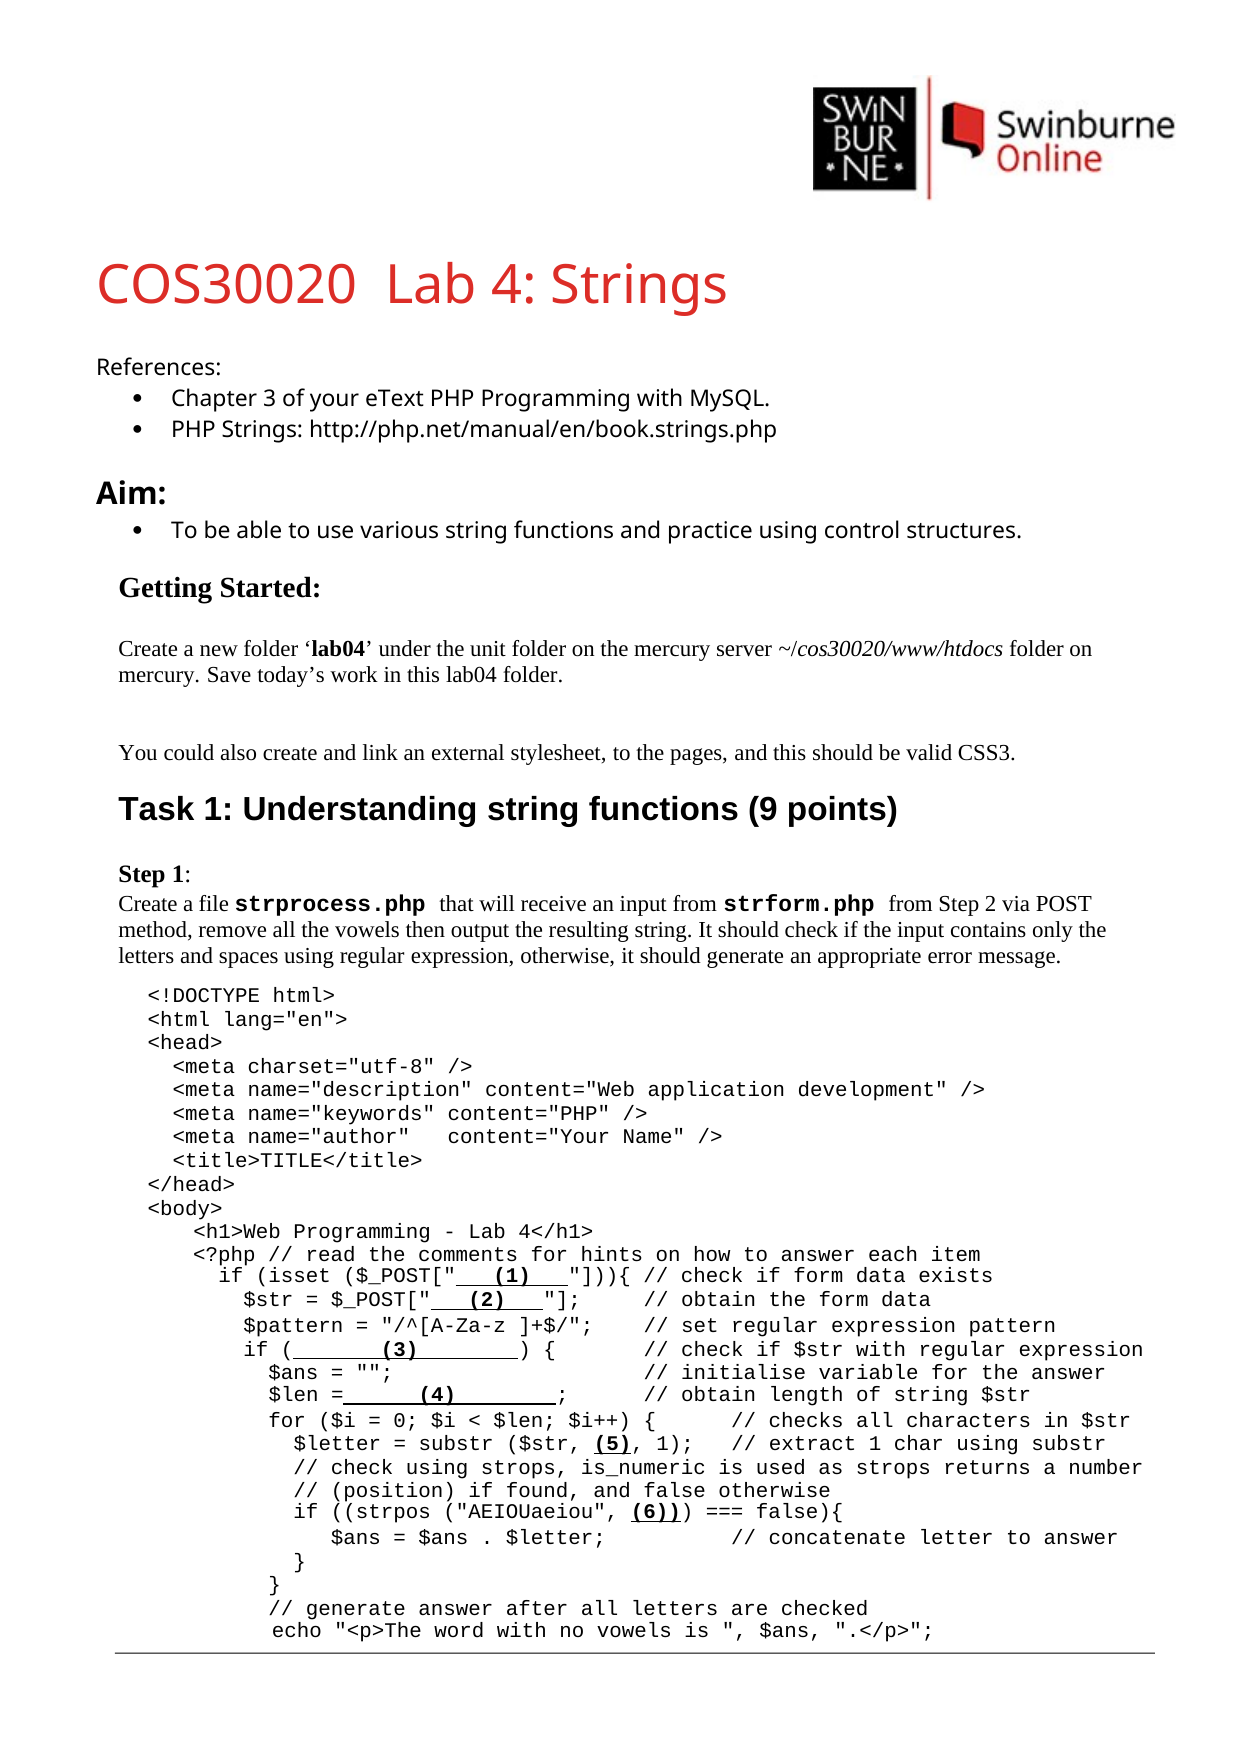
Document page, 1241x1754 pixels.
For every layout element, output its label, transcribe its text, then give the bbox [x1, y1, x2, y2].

text } [268, 1573, 1176, 1596]
subtitle Step 1: [118, 859, 1176, 888]
subtitle Task 1: Understanding string functions (9 points) [118, 789, 1176, 828]
text <!DOCTYPE html> [147, 984, 1176, 1007]
text <meta charset="utf-8" /> [172, 1054, 1176, 1078]
text // generate answer after all letters are checked [268, 1597, 1176, 1620]
text COS30020 Lab 4: Strings [96, 246, 1176, 320]
text $len = (4) ; // obtain length of string $str [123, 1384, 1176, 1408]
text <head> [147, 1031, 1176, 1054]
text } [293, 1549, 1176, 1573]
text Create a file strprocess.php that will receive an input from strform.php from Step 2 via POST method, remove all the vowels then output the resulting string. It should check if the input contains only the letters and spaces using regular expression, otherwise, it should generate an appropriate error message. [118, 889, 1109, 968]
text // (position) if found, and false otherwise if ((strpos ("AEIOUaeiou", (6))) === false){ [293, 1479, 853, 1525]
text $ans = ""; // initialise variable for the answer [268, 1361, 1176, 1384]
subtitle Getting Started: [118, 570, 1176, 604]
picture [813, 75, 1176, 204]
text Aim: [96, 471, 1176, 514]
text <meta name="author" content="Your Name" /> [172, 1125, 1176, 1149]
list PHP Strings: http://php.net/manual/en/book.strings.php [133, 413, 1176, 445]
text Create a new folder ‘lab04’ under the unit folder on the mercury server ~/cos30020/www/htdocs folder on mercury. Save today’s work in this lab04 folder. [118, 635, 1109, 687]
text You could also create and link an external stylesheet, to the pages, and this should be valid CSS3. [118, 739, 1176, 765]
text $letter = substr ($str, (5), 1); // extract 1 char using substr [223, 1432, 1176, 1455]
text <meta name="description" content="Web application development" /> [172, 1078, 1176, 1102]
list Chapter 3 of your eText PHP Programming with MySQL. [133, 382, 1176, 413]
text <?php // read the comments for hints on how to answer each item if (isset ($_POST[" (1) "])){ // check if form data exists [193, 1244, 994, 1289]
text </head> [147, 1172, 1176, 1196]
text // check using strops, is_numeric is used as strops returns a number [293, 1456, 1176, 1479]
text if ( (3) ) { // check if $str with regular expression [243, 1337, 1176, 1361]
text echo "<p>The word with no vowels is ", $ans, ".</p>"; [272, 1620, 1176, 1644]
text $str = $_POST[" (2) "]; // obtain the form data [243, 1289, 1176, 1313]
list To be able to use various string functions and practice using control structures. [133, 514, 1176, 545]
text for ($i = 0; $i < $len; $i++) { // checks all characters in $str [223, 1408, 1176, 1432]
text References: [96, 351, 1176, 382]
text <html lang="en"> [147, 1007, 1176, 1031]
text <h1>Web Programming - Lab 4</h1> [193, 1220, 1176, 1243]
text <body> [147, 1196, 1176, 1220]
text $pattern = "/^[A-Za-z ]+$/"; // set regular expression pattern [243, 1314, 1176, 1337]
text <title>TITLE</title> [172, 1149, 1176, 1172]
text <meta name="keywords" content="PHP" /> [172, 1102, 1176, 1125]
text $ans = $ans . $letter; // concatenate letter to answer [331, 1526, 1176, 1549]
